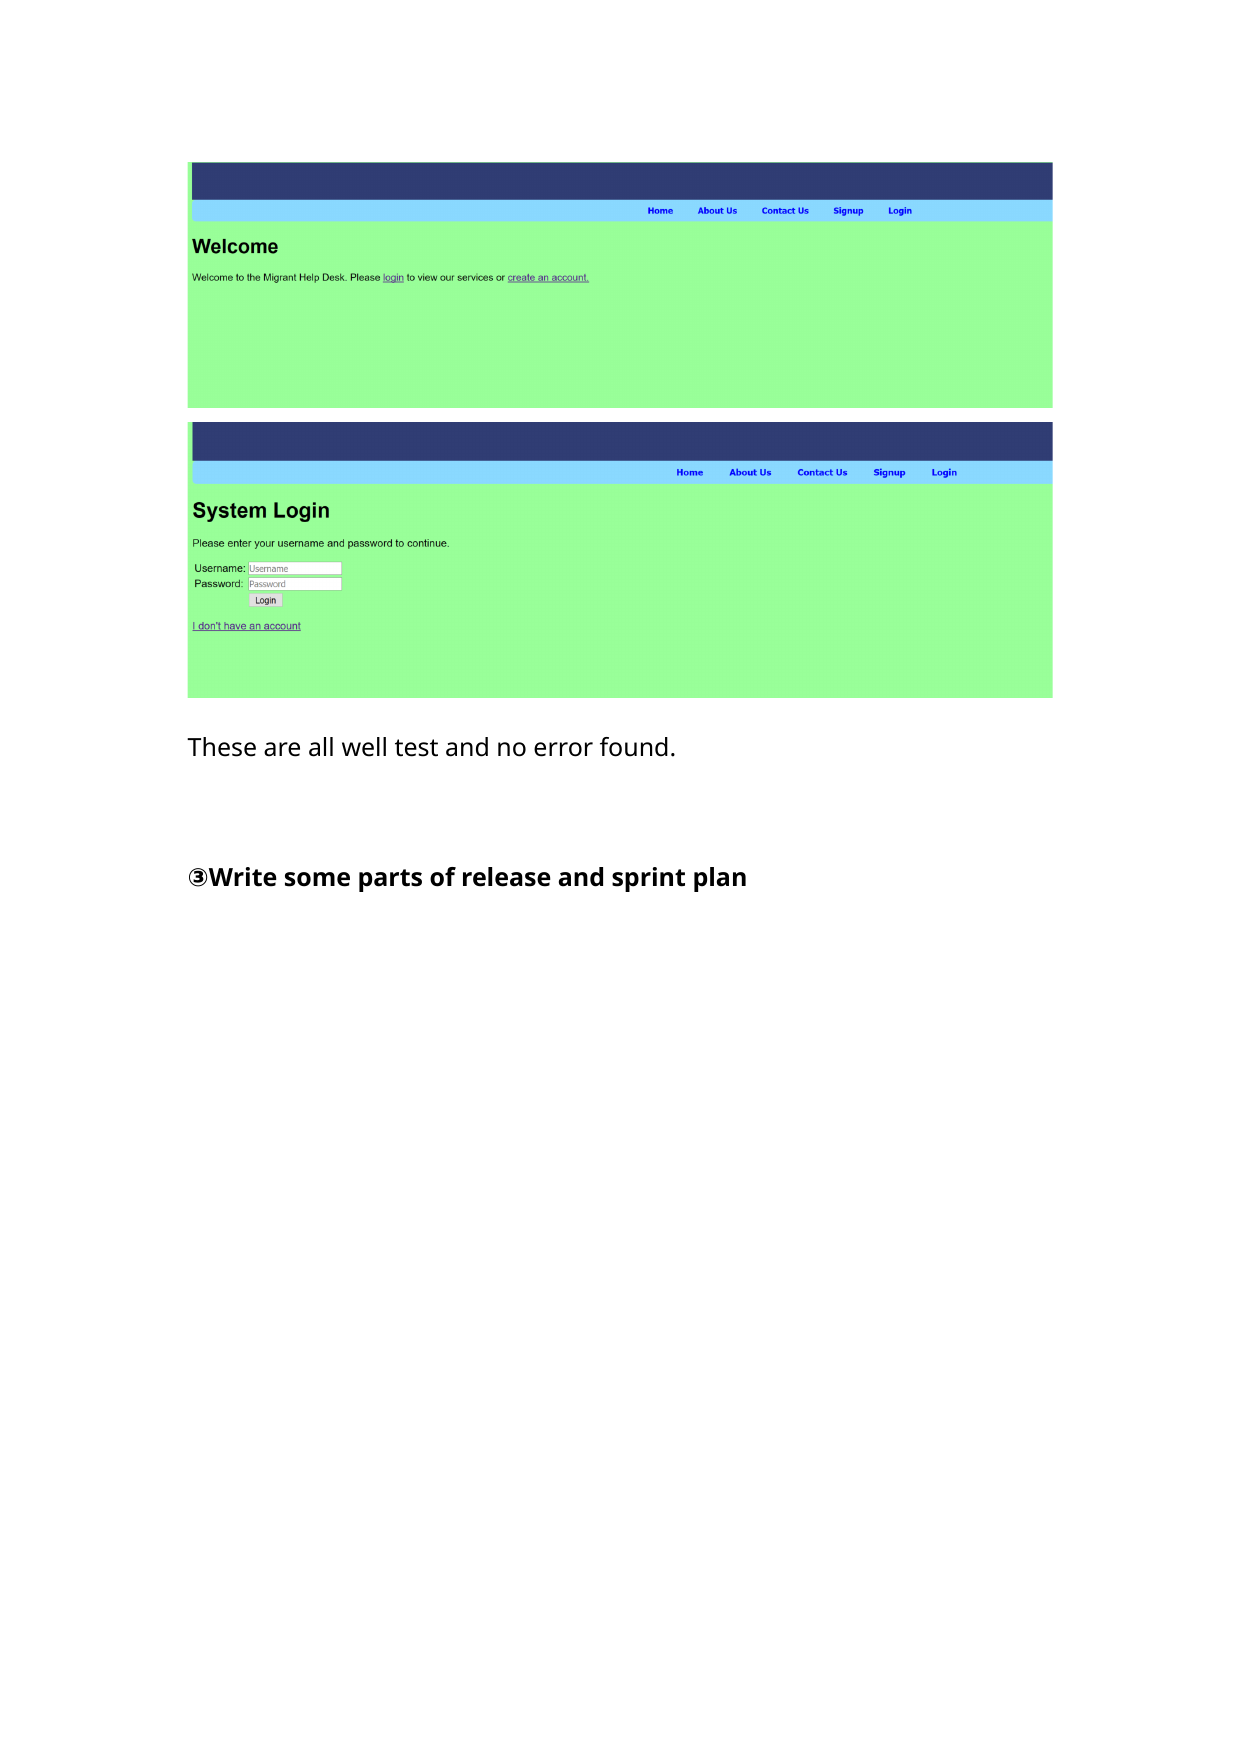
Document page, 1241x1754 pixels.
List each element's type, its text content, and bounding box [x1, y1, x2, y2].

picture [187, 162, 1053, 408]
text These are all well test and no error found. [187, 714, 1053, 779]
picture [187, 422, 1053, 698]
text ③Write some parts of release and sprint plan [187, 844, 1053, 909]
